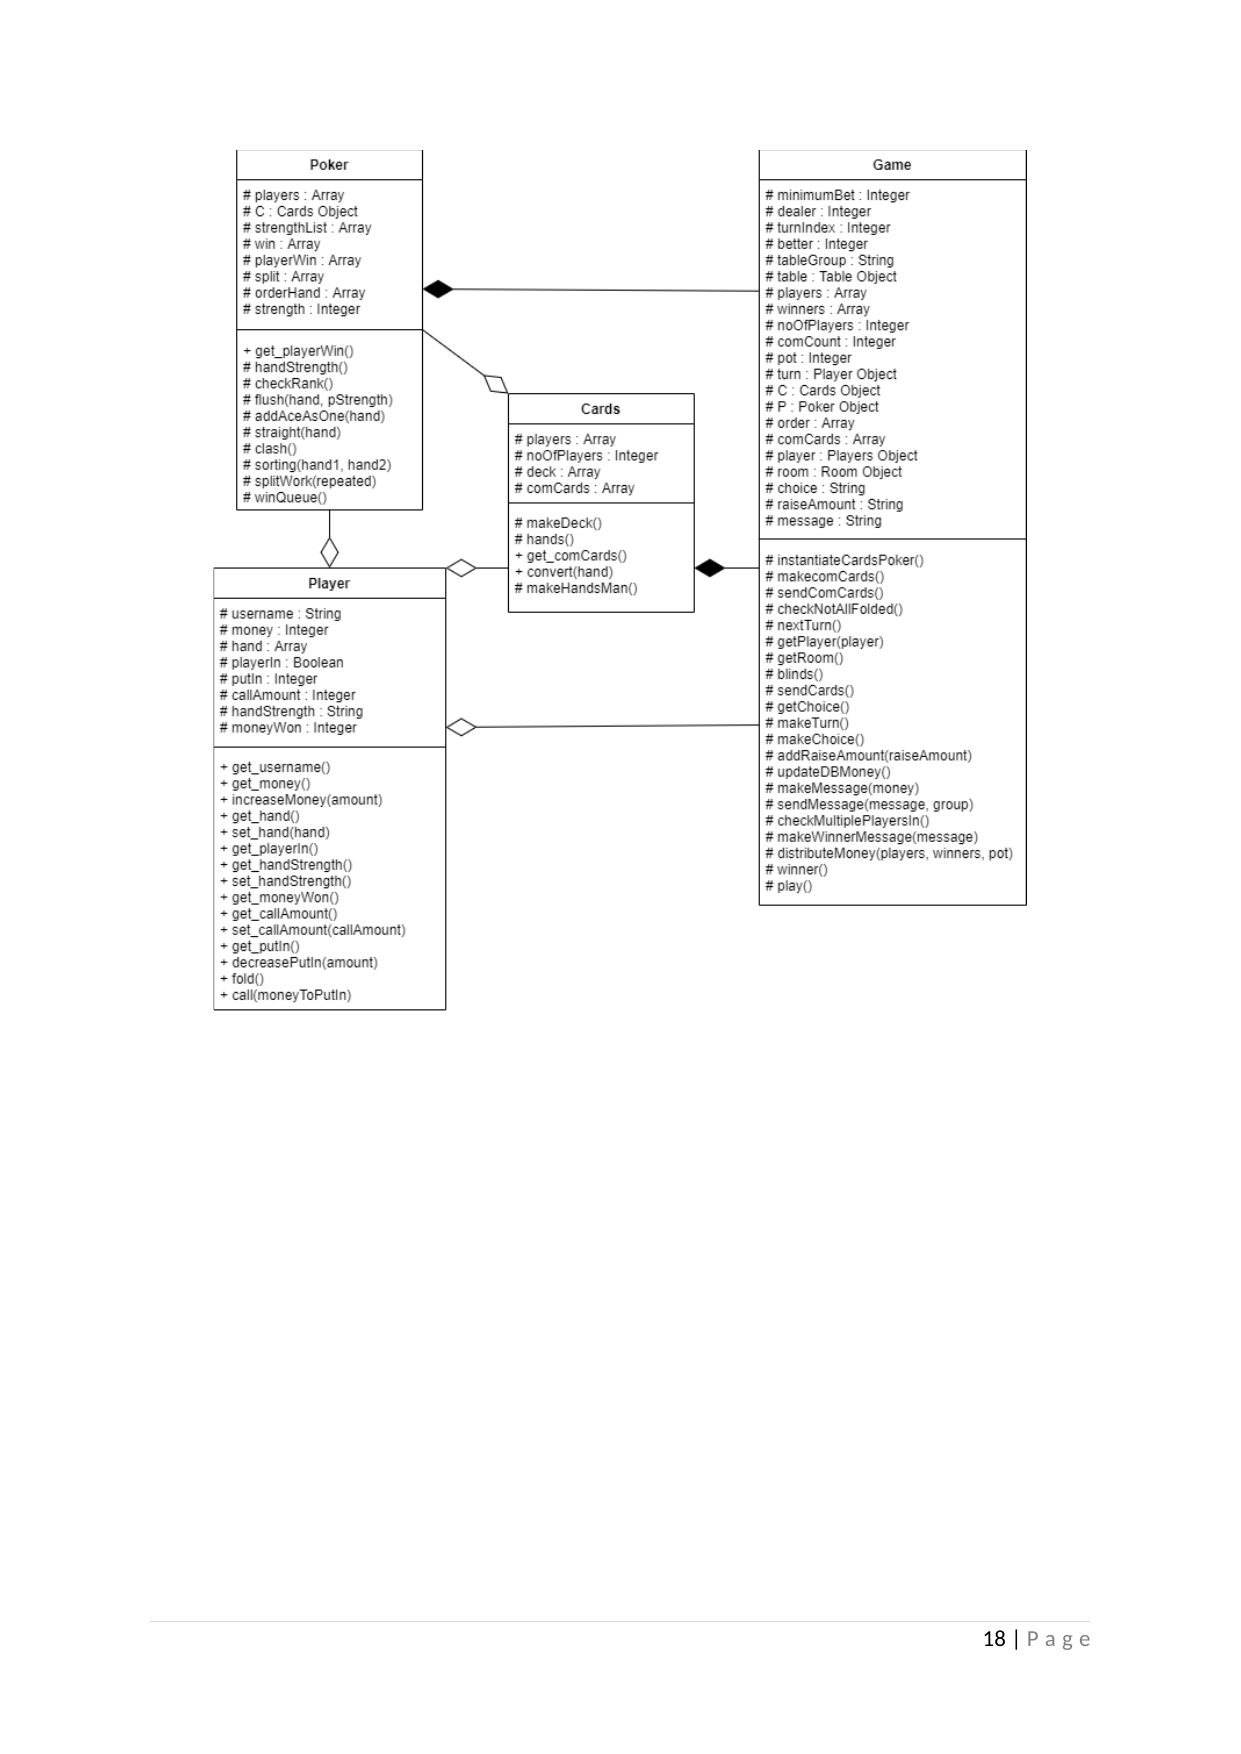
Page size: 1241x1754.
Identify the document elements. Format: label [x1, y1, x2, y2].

picture [213, 150, 1027, 1014]
